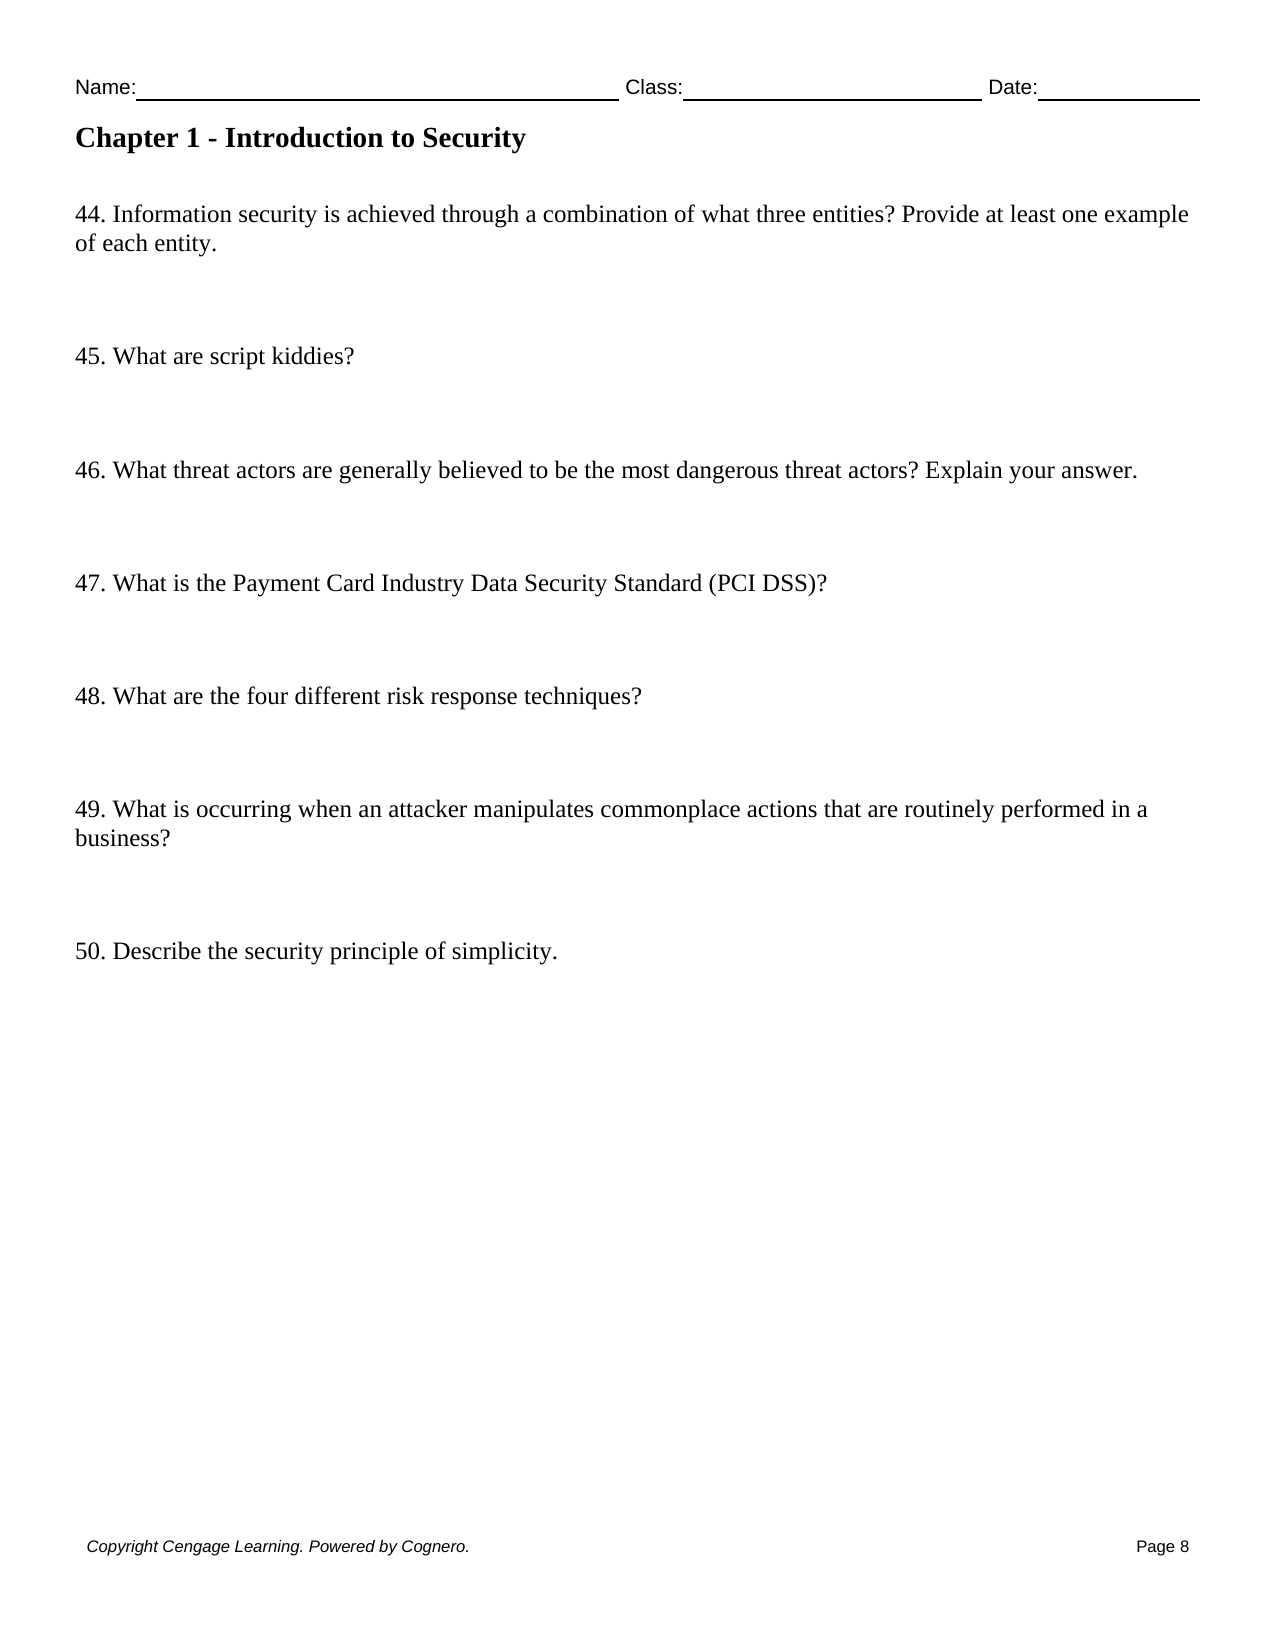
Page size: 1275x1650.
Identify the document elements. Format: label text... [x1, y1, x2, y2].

table_header 45. What are script kiddies? [75, 341, 1200, 428]
table_header 49. What is occurring when an attacker manipulates commonplace actions that are routinely performed in a business? [75, 794, 1200, 909]
table_header 47. What is the Payment Card Industry Data Security Standard (PCI DSS)? [75, 568, 1200, 654]
table_header 46. What threat actors are generally believed to be the most dangerous threat actors? Explain your answer. [75, 455, 1200, 541]
table_header 50. Describe the security principle of simplicity. [75, 936, 1200, 984]
table_header 44. Information security is achieved through a combination of what three entities? Provide at least one example of each entity. [75, 200, 1200, 314]
table_header 48. What are the four different risk response techniques? [75, 681, 1200, 767]
